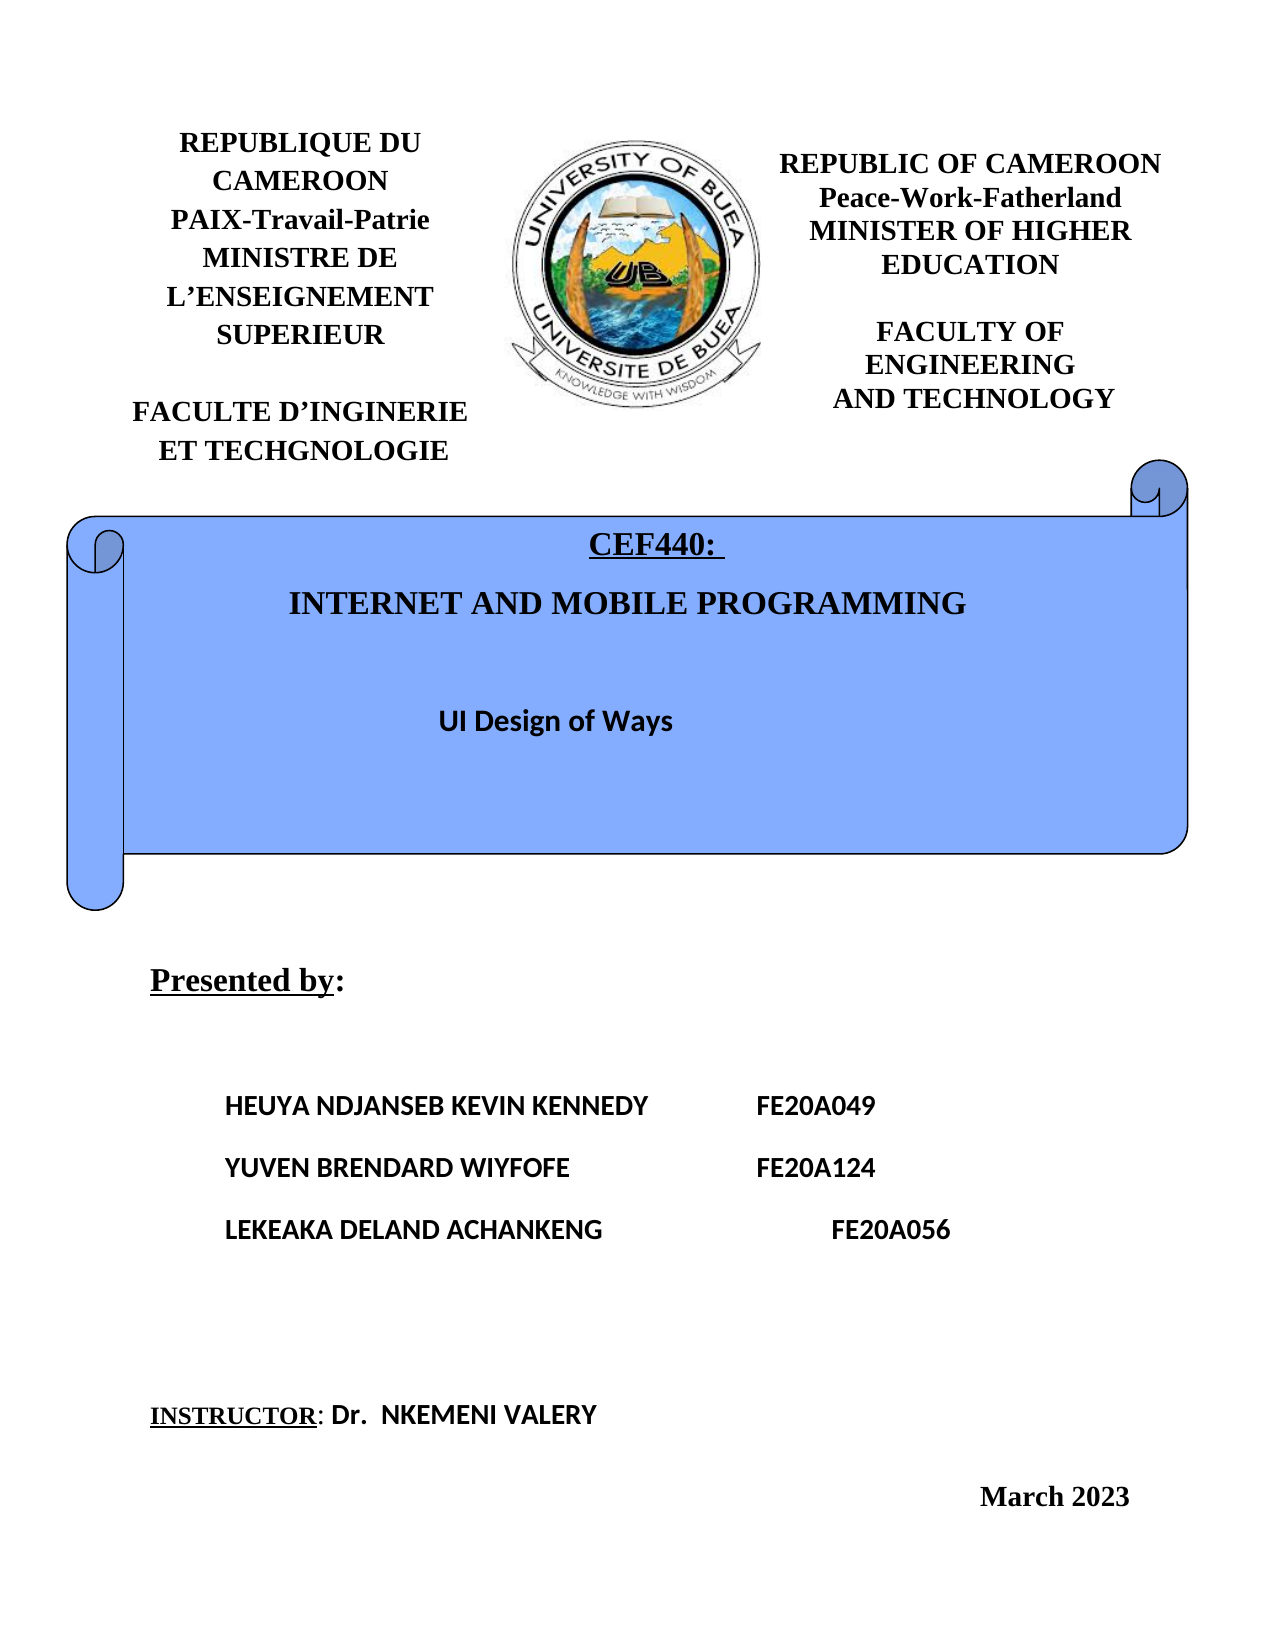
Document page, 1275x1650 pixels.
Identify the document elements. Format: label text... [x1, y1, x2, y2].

text HEUYA NDJANSEB KEVIN KENNEDY FE20A049 [150, 1087, 1125, 1123]
text YUVEN BRENDARD WIYFOFE FE20A124 [150, 1149, 1125, 1185]
text Presented by: [150, 961, 1125, 999]
text INSTRUCTOR: Dr. NKEMENI VALERY [150, 1396, 1125, 1432]
text LEKEAKA DELAND ACHANKENG FE20A056 [150, 1211, 1125, 1246]
picture [495, 140, 777, 411]
